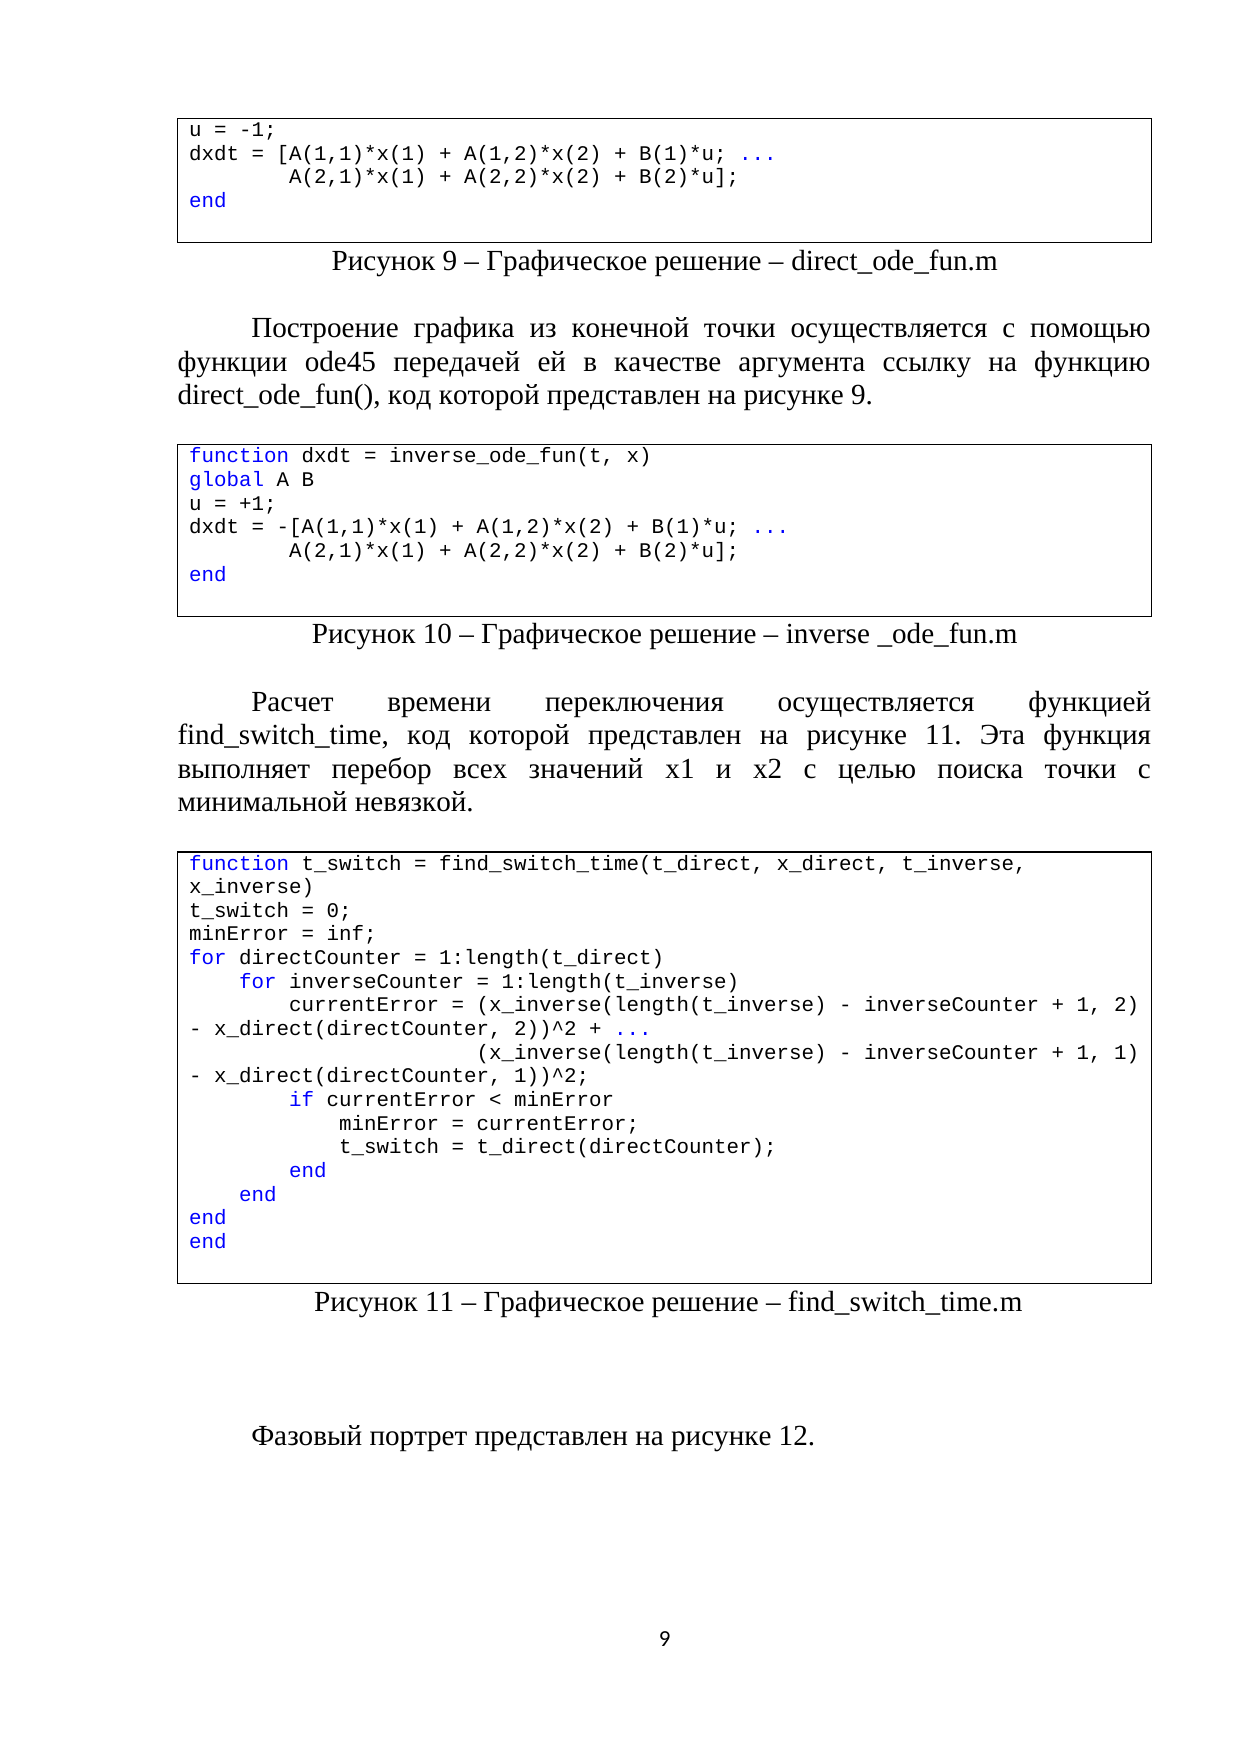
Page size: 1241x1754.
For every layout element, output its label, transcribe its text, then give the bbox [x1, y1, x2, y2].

table_header function dxdt = inverse_ode_fun(t, x) global A B u = +1; dxdt = -[A(1,1)*x(1) + A(1,2)*x(2) + B(1)*u; ... A(2,1)*x(1) + A(2,2)*x(2) + B(2)*u]; end [178, 445, 1151, 616]
text Фазовый портрет представлен на рисунке 12. [177, 1418, 1152, 1452]
text Рисунок 11 – Графическое решение – find_switch_time.m [177, 1284, 1152, 1317]
table_header function t_switch = find_switch_time(t_direct, x_direct, t_inverse, x_inverse) t_switch = 0; minError = inf; for directCounter = 1:length(t_direct) for inverseCounter = 1:length(t_inverse) currentError = (x_inverse(length(t_inverse) - inverseCounter + 1, 2) - x_direct(directCounter, 2))^2 + ... (x_inverse(length(t_inverse) - inverseCounter + 1, 1) - x_direct(directCounter, 1))^2; if currentError < minError minError = currentError; t_switch = t_direct(directCounter); end end end end [178, 853, 1151, 1283]
text Построение графика из конечной точки осуществляется с помощью функции ode45 передачей ей в качестве аргумента ссылку на функцию direct_ode_fun(), код которой представлен на рисунке 9. [177, 310, 1152, 411]
text Рисунок 10 – Графическое решение – inverse _ode_fun.m [177, 617, 1152, 650]
text Рисунок 9 – Графическое решение – direct_ode_fun.m [177, 243, 1152, 277]
text Расчет времени переключения осуществляется функцией find_switch_time, код которой представлен на рисунке 11. Эта функция выполняет перебор всех значений x1 и x2 с целью поиска точки с минимальной невязкой. [177, 684, 1152, 818]
